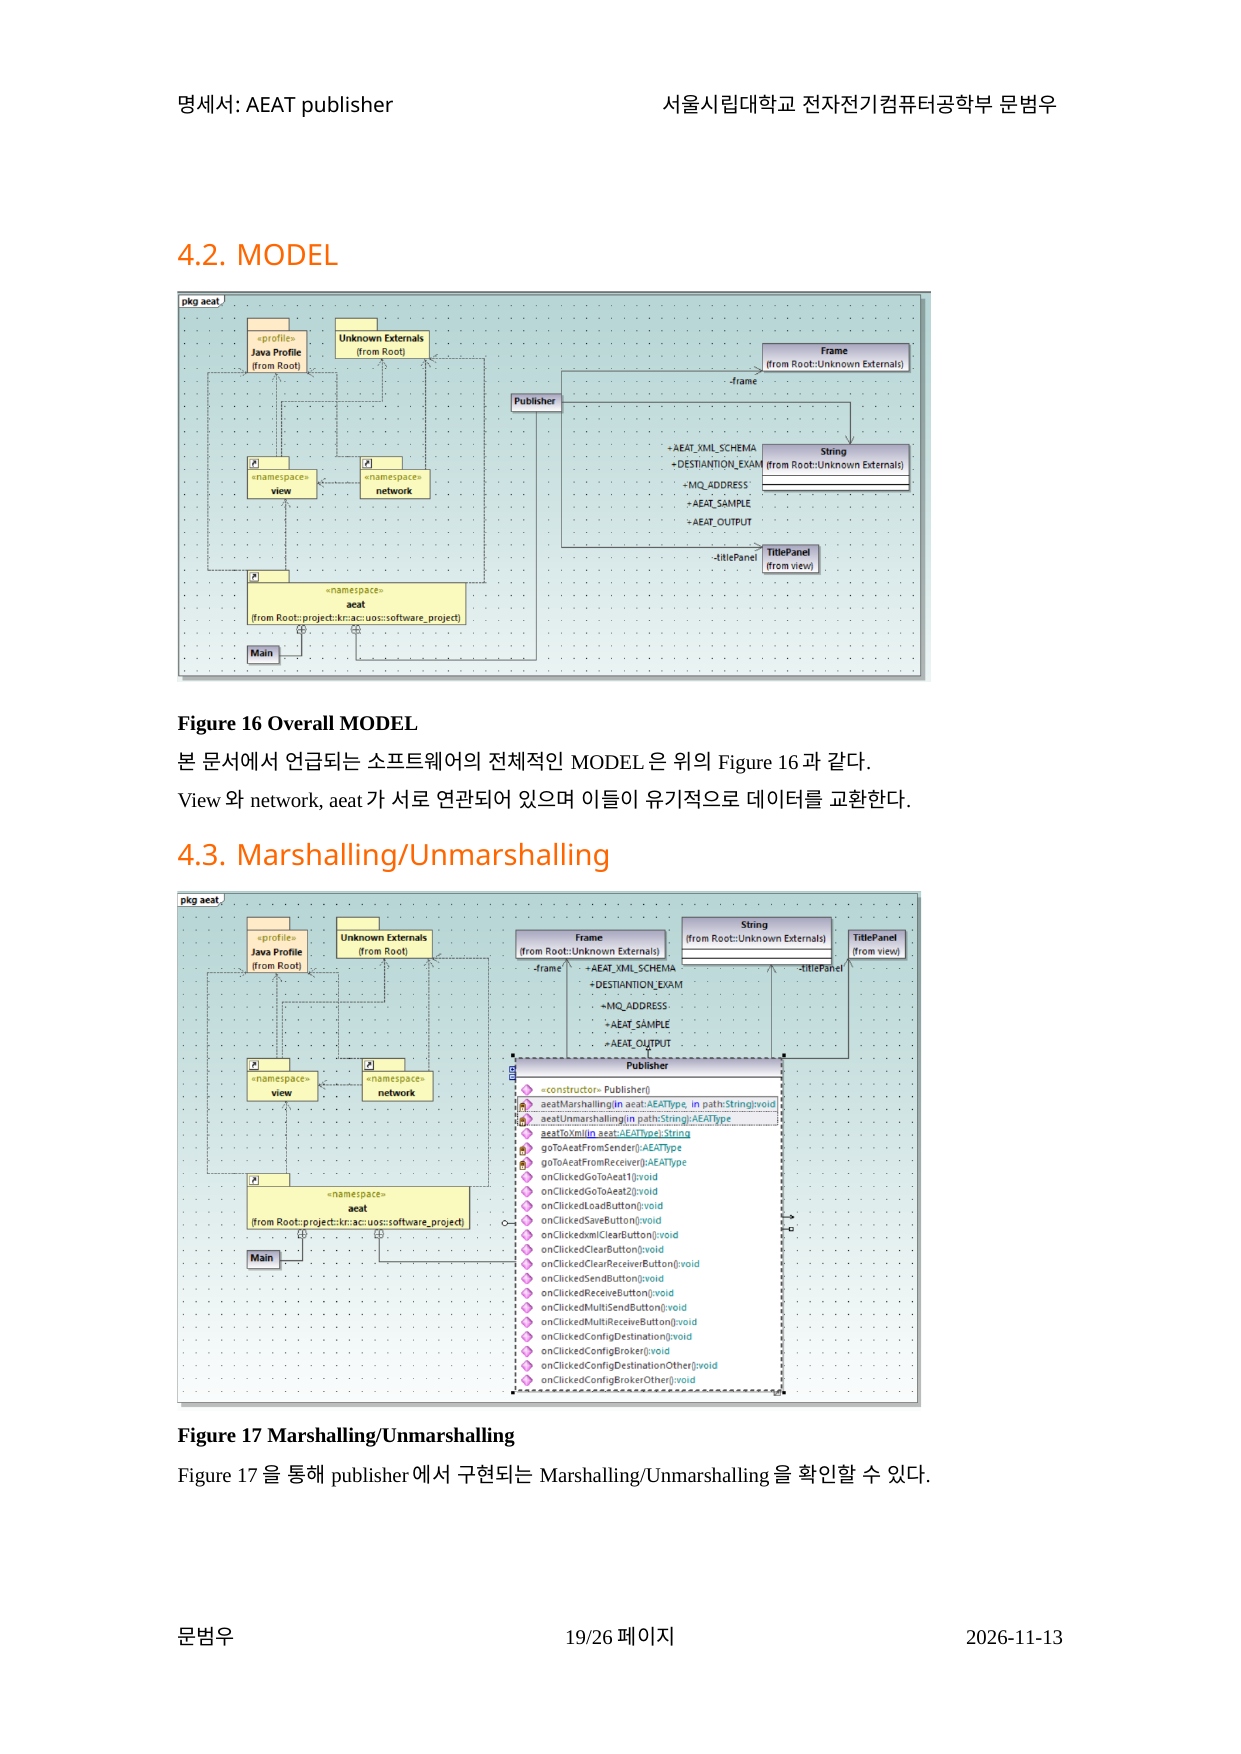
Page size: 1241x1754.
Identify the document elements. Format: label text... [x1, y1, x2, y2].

text Figure 17을 통해 publisher에서 구현되는 Marshalling/Unmarshalling을 확인할 수 있다. [177, 1454, 1063, 1492]
subtitle Marshalling/Unmarshalling [177, 817, 1063, 892]
subtitle MODEL [177, 217, 1063, 292]
picture [177, 891, 922, 1411]
picture [177, 291, 931, 682]
text View와 network, aeat가 서로 연관되어 있으며 이들이 유기적으로 데이터를 교환한다. [177, 779, 1063, 817]
text 본 문서에서 언급되는 소프트웨어의 전체적인 MODEL은 위의 Figure 16과 같다. [177, 742, 1063, 779]
